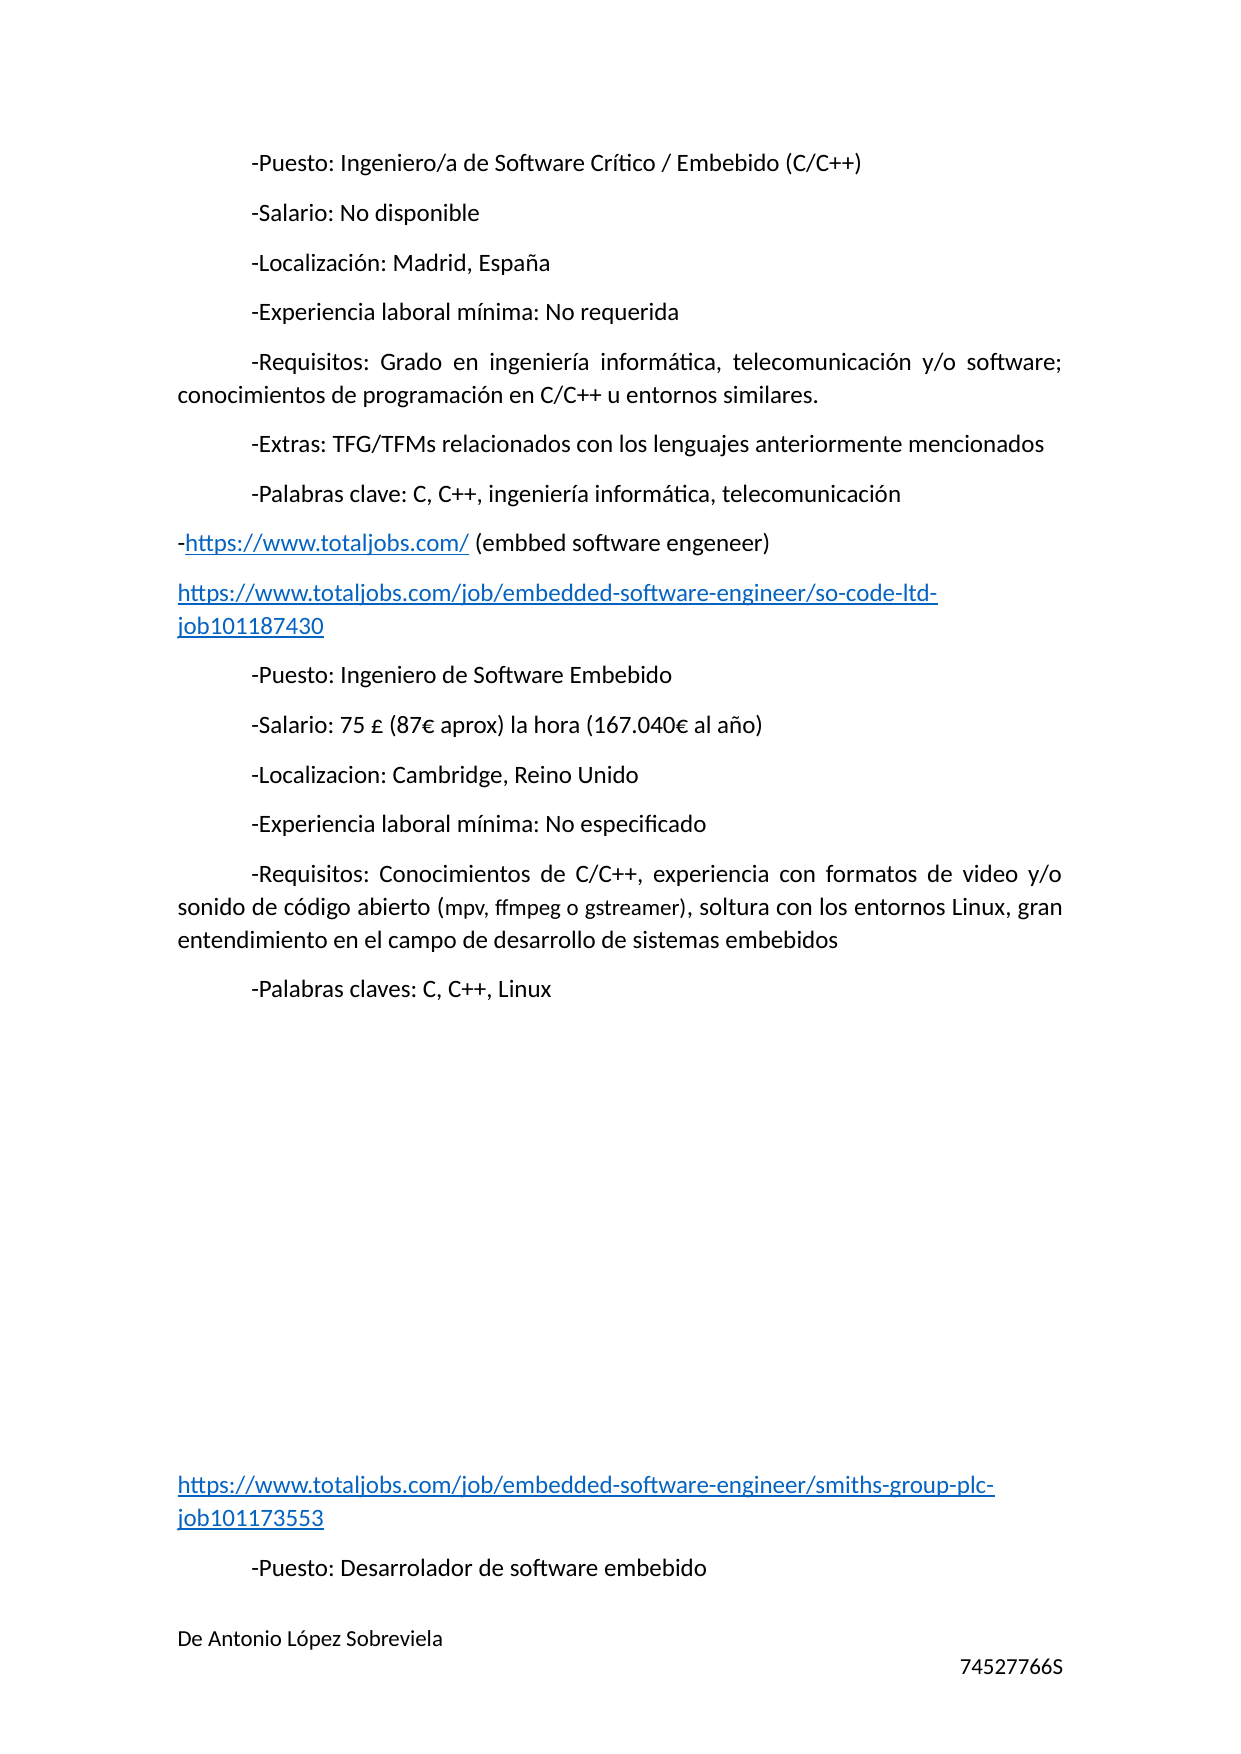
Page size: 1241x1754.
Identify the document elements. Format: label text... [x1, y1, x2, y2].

text -Requisitos: Grado en ingeniería informática, telecomunicación y/o software; conocimientos de programación en C/C++ u entornos similares. [177, 346, 1063, 409]
text -Requisitos: Conocimientos de C/C++, experiencia con formatos de video y/o sonido de código abierto (mpv, ffmpeg o gstreamer), soltura con los entornos Linux, gran entendimiento en el campo de desarrollo de sistemas embebidos [177, 858, 1063, 954]
text -Extras: TFG/TFMs relacionados con los lenguajes anteriormente mencionados [177, 428, 1063, 459]
text -Palabras clave: C, C++, ingeniería informática, telecomunicación [177, 478, 1063, 508]
text https://www.totaljobs.com/job/embedded-software-engineer/smiths-group-plc-job101173553 [177, 1469, 1063, 1533]
text -Puesto: Desarrolador de software embebido [177, 1552, 1063, 1582]
text -Experiencia laboral mínima: No requerida [177, 296, 1063, 327]
text -https://www.totaljobs.com/ (embbed software engeneer) [177, 528, 1063, 558]
text -Experiencia laboral mínima: No especificado [177, 808, 1063, 839]
text -Salario: 75 £ (87€ aprox) la hora (167.040€ al año) [177, 709, 1063, 740]
text -Salario: No disponible [177, 197, 1063, 228]
text -Puesto: Ingeniero de Software Embebido [177, 660, 1063, 690]
text -Localizacion: Cambridge, Reino Unido [177, 759, 1063, 789]
text -Palabras claves: C, C++, Linux [177, 973, 1063, 1004]
text https://www.totaljobs.com/job/embedded-software-engineer/so-code-ltd-job101187430 [177, 577, 1063, 641]
text -Puesto: Ingeniero/a de Software Crítico / Embebido (C/C++) [177, 148, 1063, 178]
text -Localización: Madrid, España [177, 247, 1063, 277]
